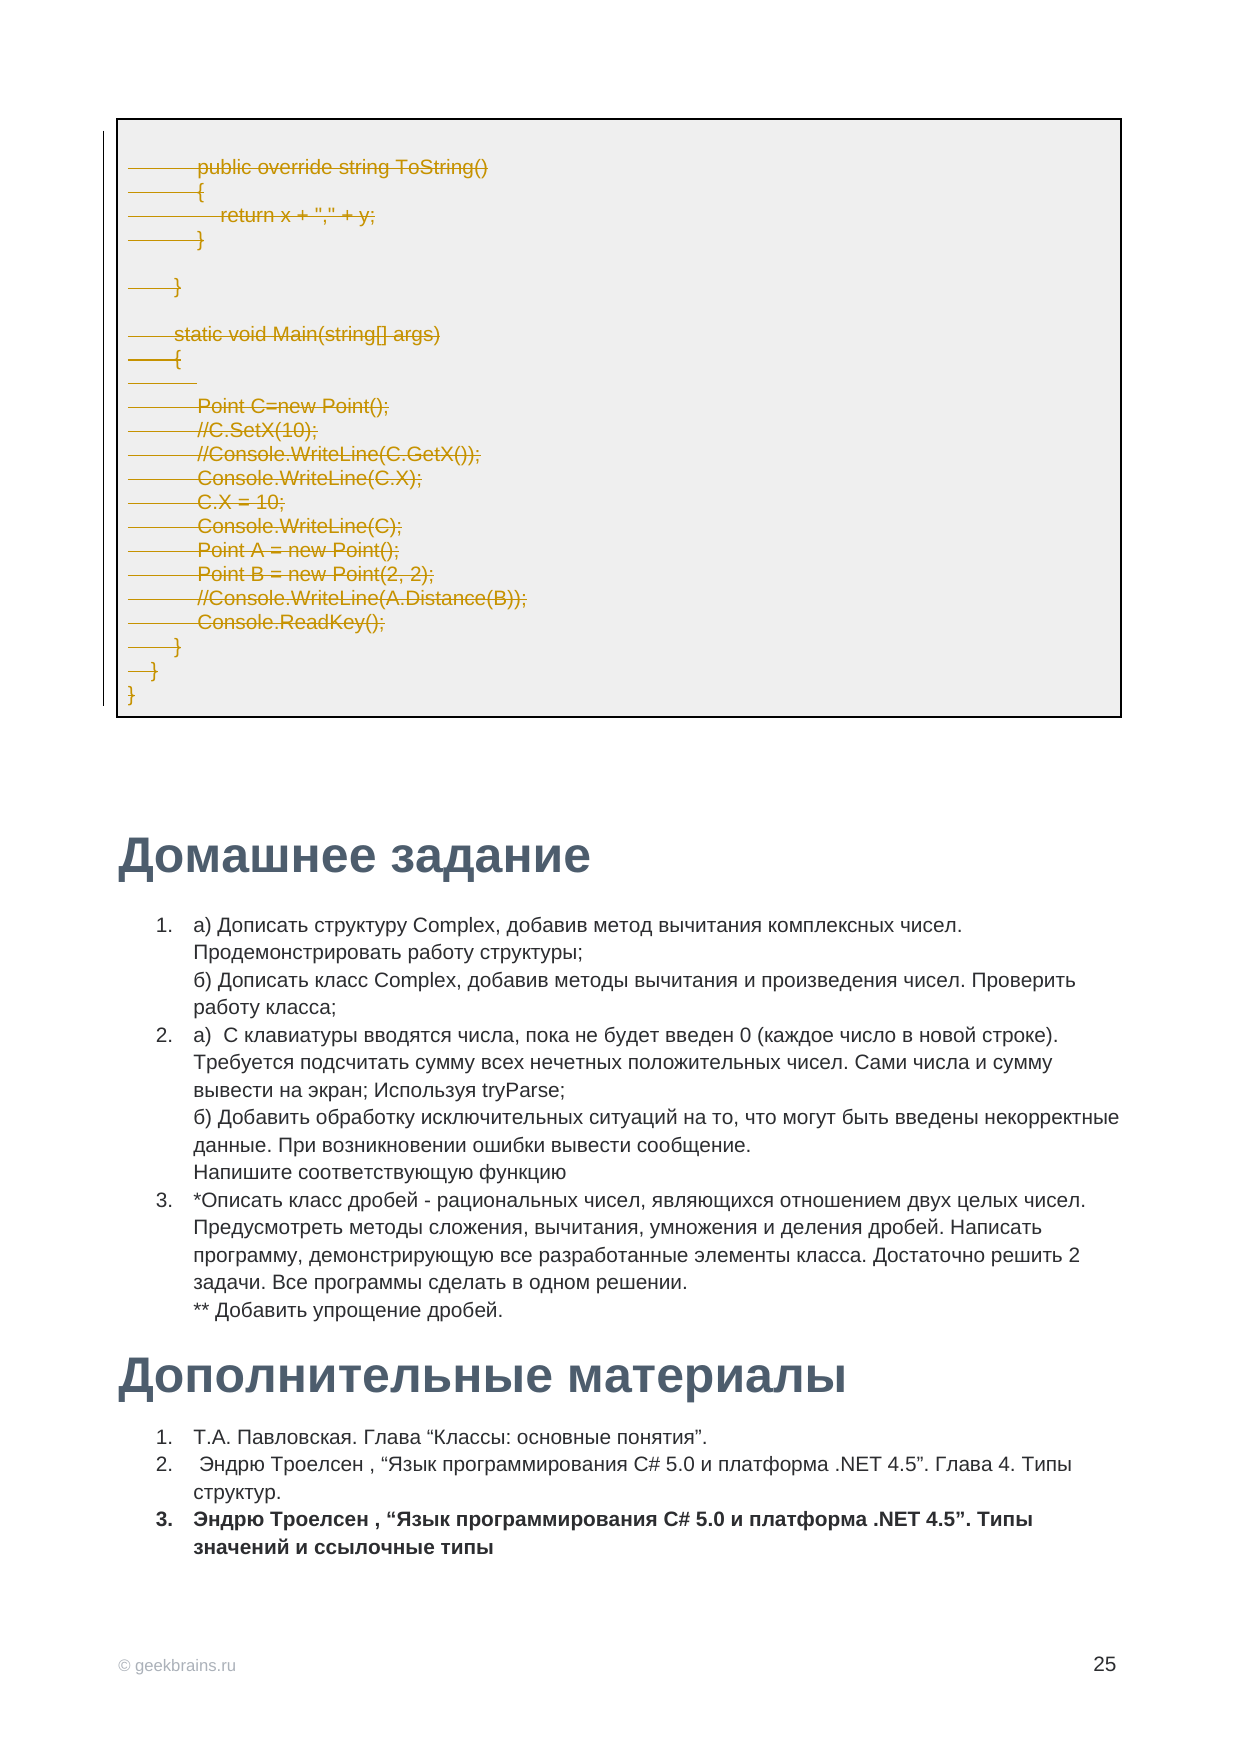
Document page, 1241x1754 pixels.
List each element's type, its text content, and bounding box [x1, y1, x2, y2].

list Эндрю Троелсен , “Язык программирования C# 5.0 и платформа .NET 4.5”. Типы значений и ссылочные типы [156, 1507, 1122, 1558]
table_header [118, 120, 1120, 716]
subtitle Дополнительные материалы [118, 1346, 1122, 1403]
list Т.А. Павловская. Глава “Классы: основные понятия”. [156, 1424, 1122, 1448]
list *Описать класс дробей - рациональных чисел, являющихся отношением двух целых чисел. Предусмотреть методы сложения, вычитания, умножения и деления дробей. Написать программу, демонстрирующую все разработанные элементы класса. Достаточно решить 2 задачи. Все программы сделать в одном решении. ** Добавить упрощение дробей. [156, 1188, 1122, 1322]
subtitle Домашнее задание [118, 826, 1122, 883]
list а) С клавиатуры вводятся числа, пока не будет введен 0 (каждое число в новой строке). Требуется подсчитать сумму всех нечетных положительных чисел. Сами числа и сумму вывести на экран; Используя tryParse; б) Добавить обработку исключительных ситуаций на то, что могут быть введены некорректные данные. При возникновении ошибки вывести сообщение. Напишите соответствующую функцию [156, 1023, 1122, 1184]
list Эндрю Троелсен , “Язык программирования C# 5.0 и платформа .NET 4.5”. Глава 4. Типы структур. [156, 1452, 1122, 1503]
list а) Дописать структуру Complex, добавив метод вычитания комплексных чисел. Продемонстрировать работу структуры; б) Дописать класс Complex, добавив методы вычитания и произведения чисел. Проверить работу класса; [156, 913, 1122, 1019]
